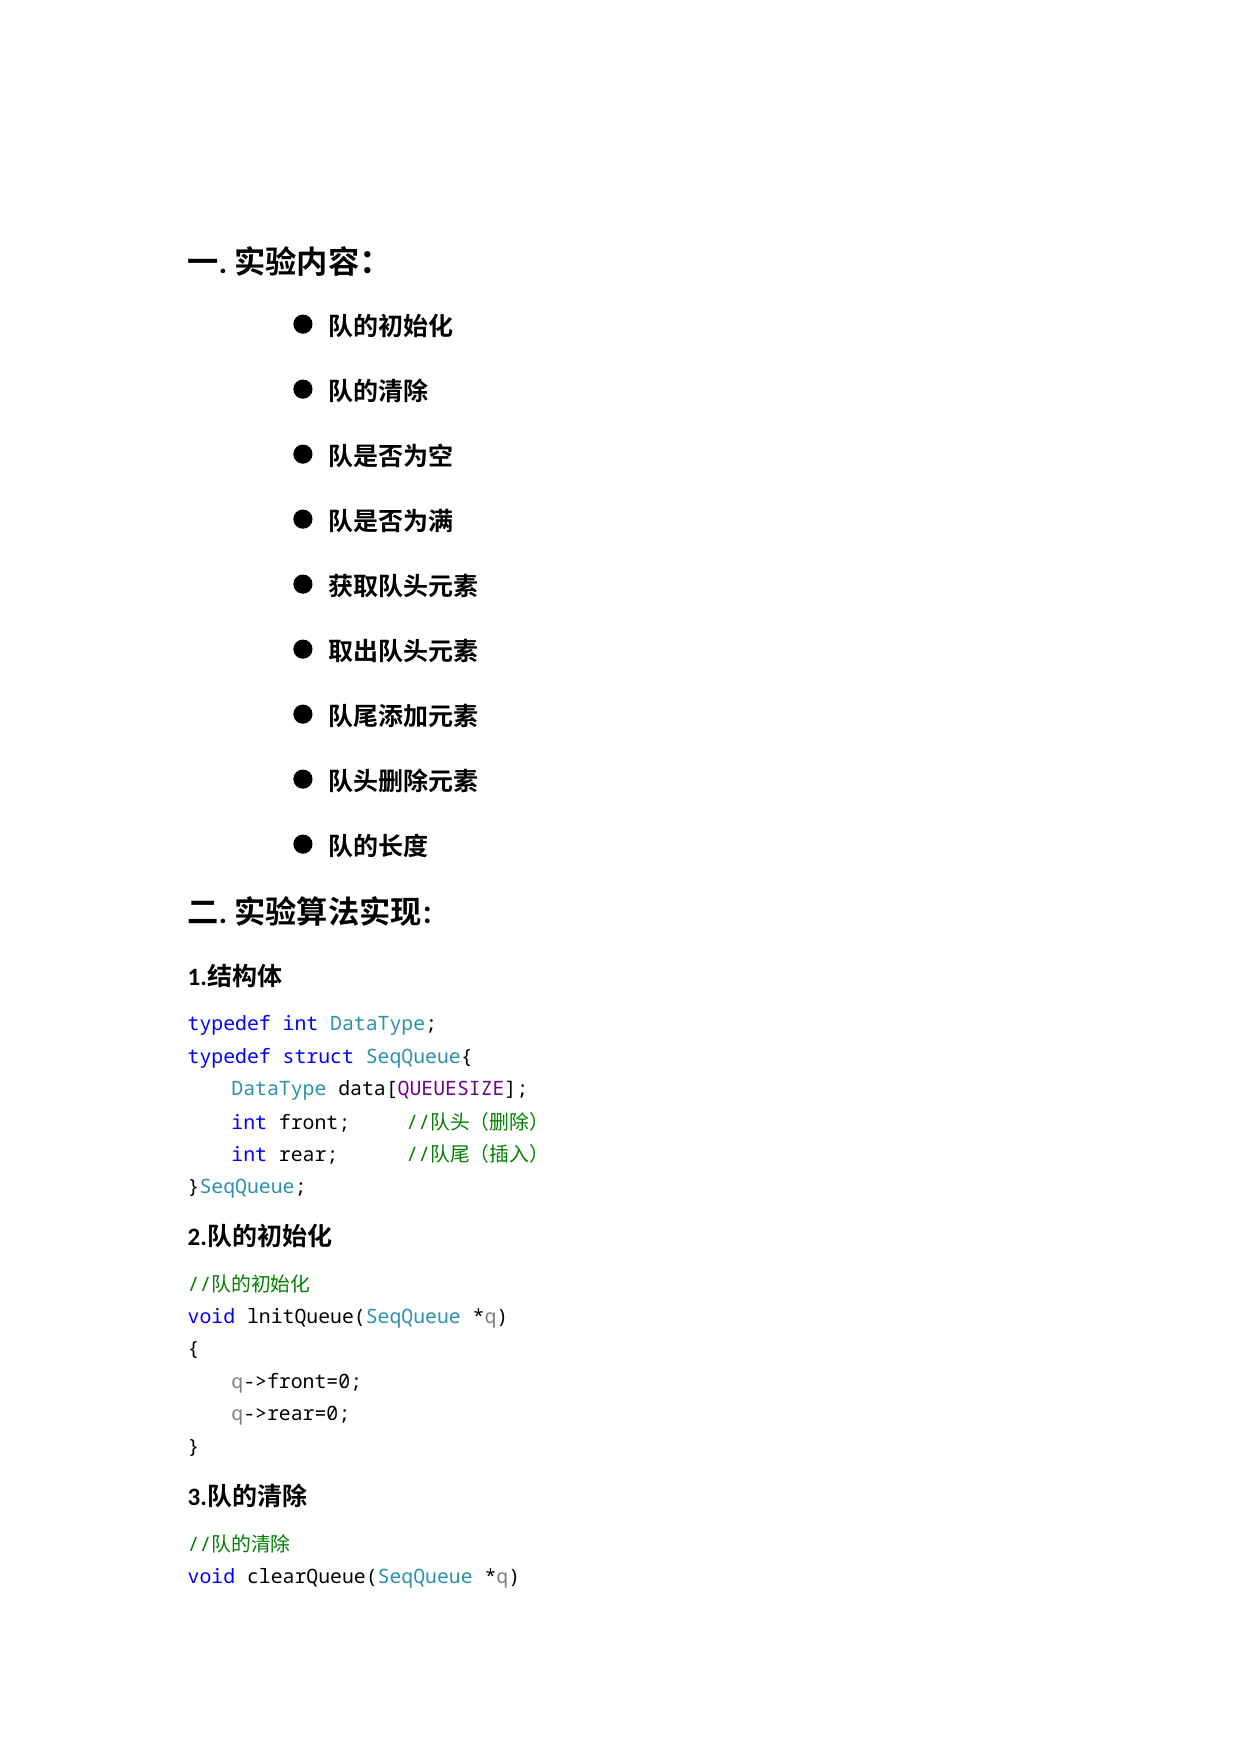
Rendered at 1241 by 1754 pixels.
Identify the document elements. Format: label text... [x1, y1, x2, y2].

text int rear; //队尾（插入） [187, 1137, 1053, 1169]
text 1.结构体 [187, 942, 1053, 1007]
list 队的长度 [291, 812, 1053, 877]
list 队是否为满 [291, 487, 1053, 552]
text void lnitQueue(SeqQueue *q) [187, 1299, 1053, 1332]
text void clearQueue(SeqQueue *q) [187, 1559, 1053, 1592]
text q->rear=0; [187, 1397, 1053, 1429]
text 2.队的初始化 [187, 1202, 1053, 1267]
text q->front=0; [187, 1364, 1053, 1397]
list 队的初始化 [291, 292, 1053, 357]
list 取出队头元素 [291, 617, 1053, 682]
text } [187, 1429, 1053, 1462]
text 二. 实验算法实现： [187, 877, 1053, 942]
list 队尾添加元素 [291, 682, 1053, 747]
text //队的初始化 [187, 1267, 1053, 1299]
list 队的清除 [291, 357, 1053, 422]
text //队的清除 [187, 1527, 1053, 1559]
text typedef int DataType; [187, 1007, 1053, 1039]
text DataType data[QUEUESIZE]; [187, 1072, 1053, 1104]
list 获取队头元素 [291, 552, 1053, 617]
list 队头删除元素 [291, 747, 1053, 812]
text 3.队的清除 [187, 1462, 1053, 1527]
text 一. 实验内容： [187, 227, 1053, 292]
text }SeqQueue; [187, 1169, 1053, 1202]
list 队是否为空 [291, 422, 1053, 487]
text typedef struct SeqQueue{ [187, 1039, 1053, 1072]
text int front; //队头（删除） [187, 1104, 1053, 1137]
text { [187, 1332, 1053, 1364]
